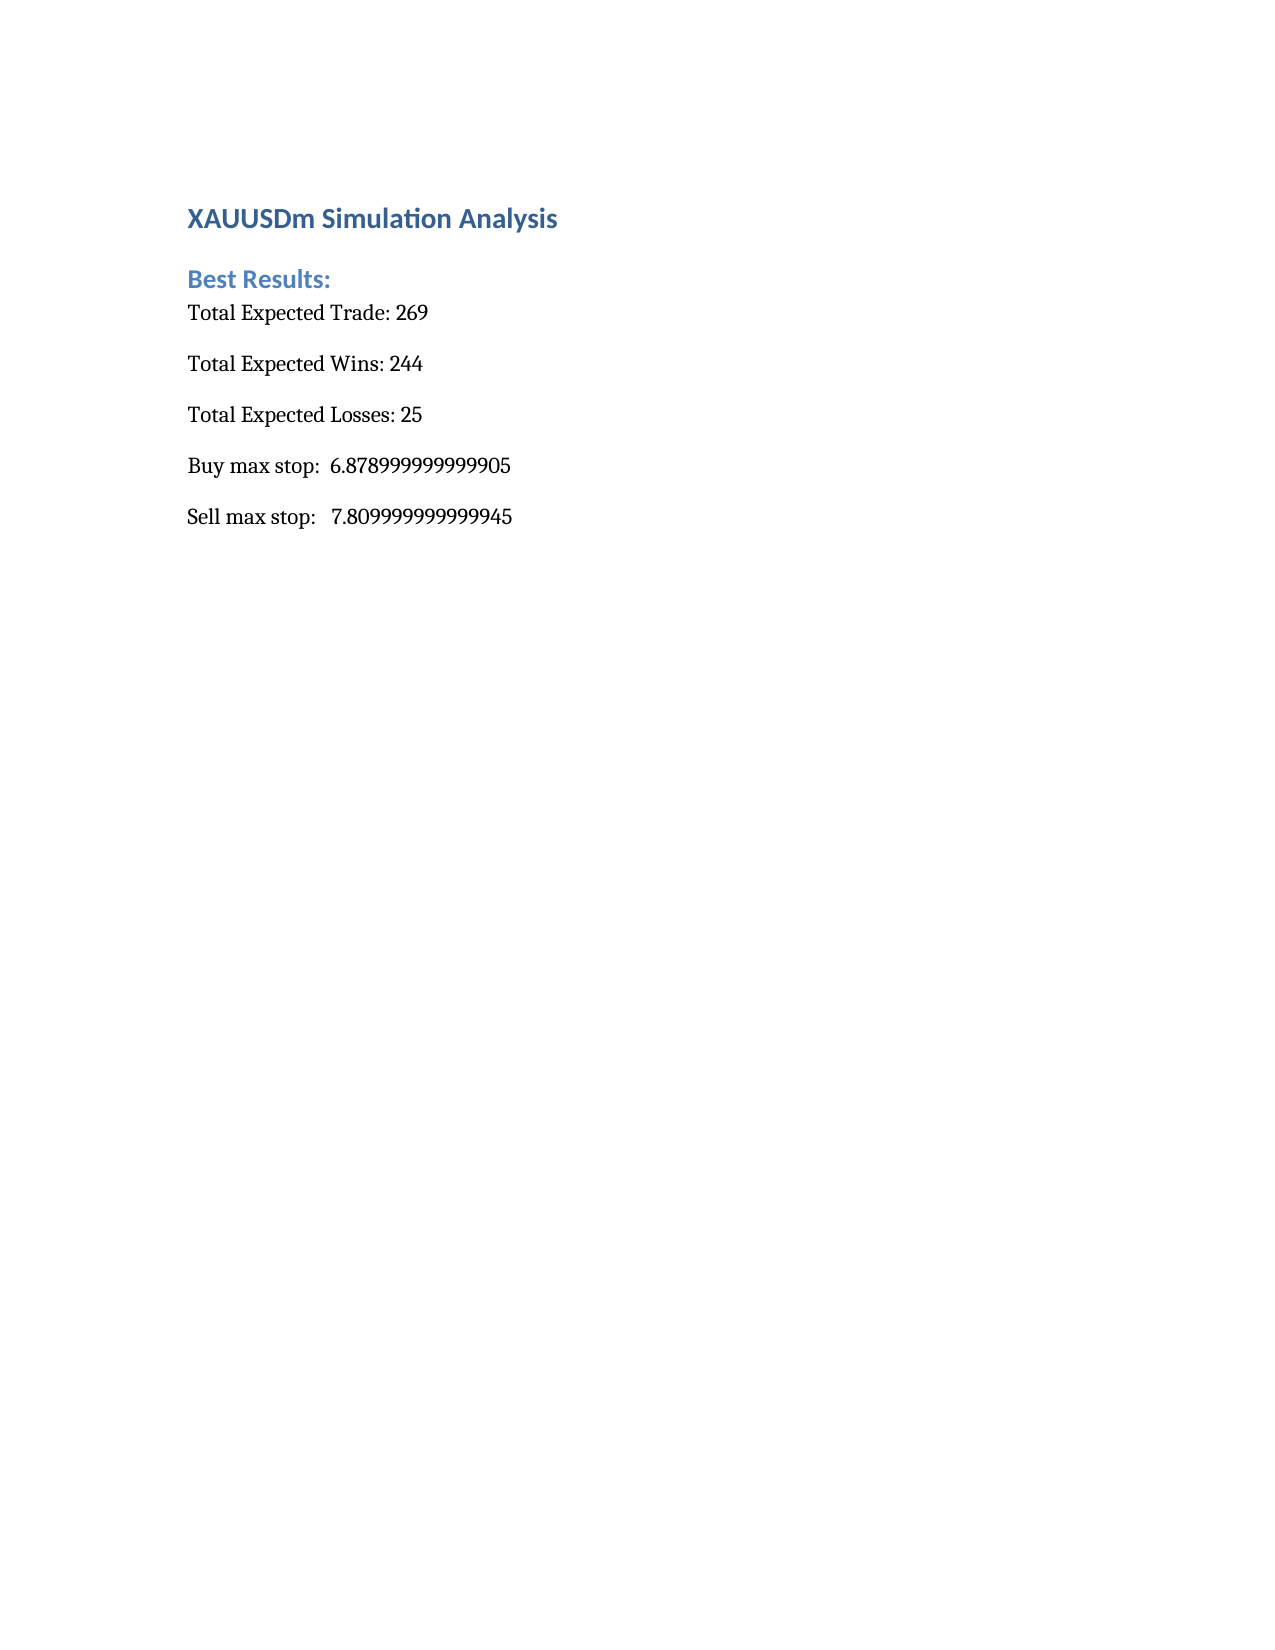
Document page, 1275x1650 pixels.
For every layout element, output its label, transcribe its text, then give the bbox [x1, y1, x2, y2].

text Sell max stop: 7.809999999999945 [187, 504, 1087, 530]
text Total Expected Trade: 269 [187, 300, 1087, 326]
text Total Expected Wins: 244 [187, 351, 1087, 377]
subtitle XAUUSDm Simulation Analysis [187, 200, 1087, 236]
text Total Expected Losses: 25 [187, 402, 1087, 428]
text Buy max stop: 6.878999999999905 [187, 453, 1087, 479]
subtitle Best Results: [187, 262, 1087, 295]
